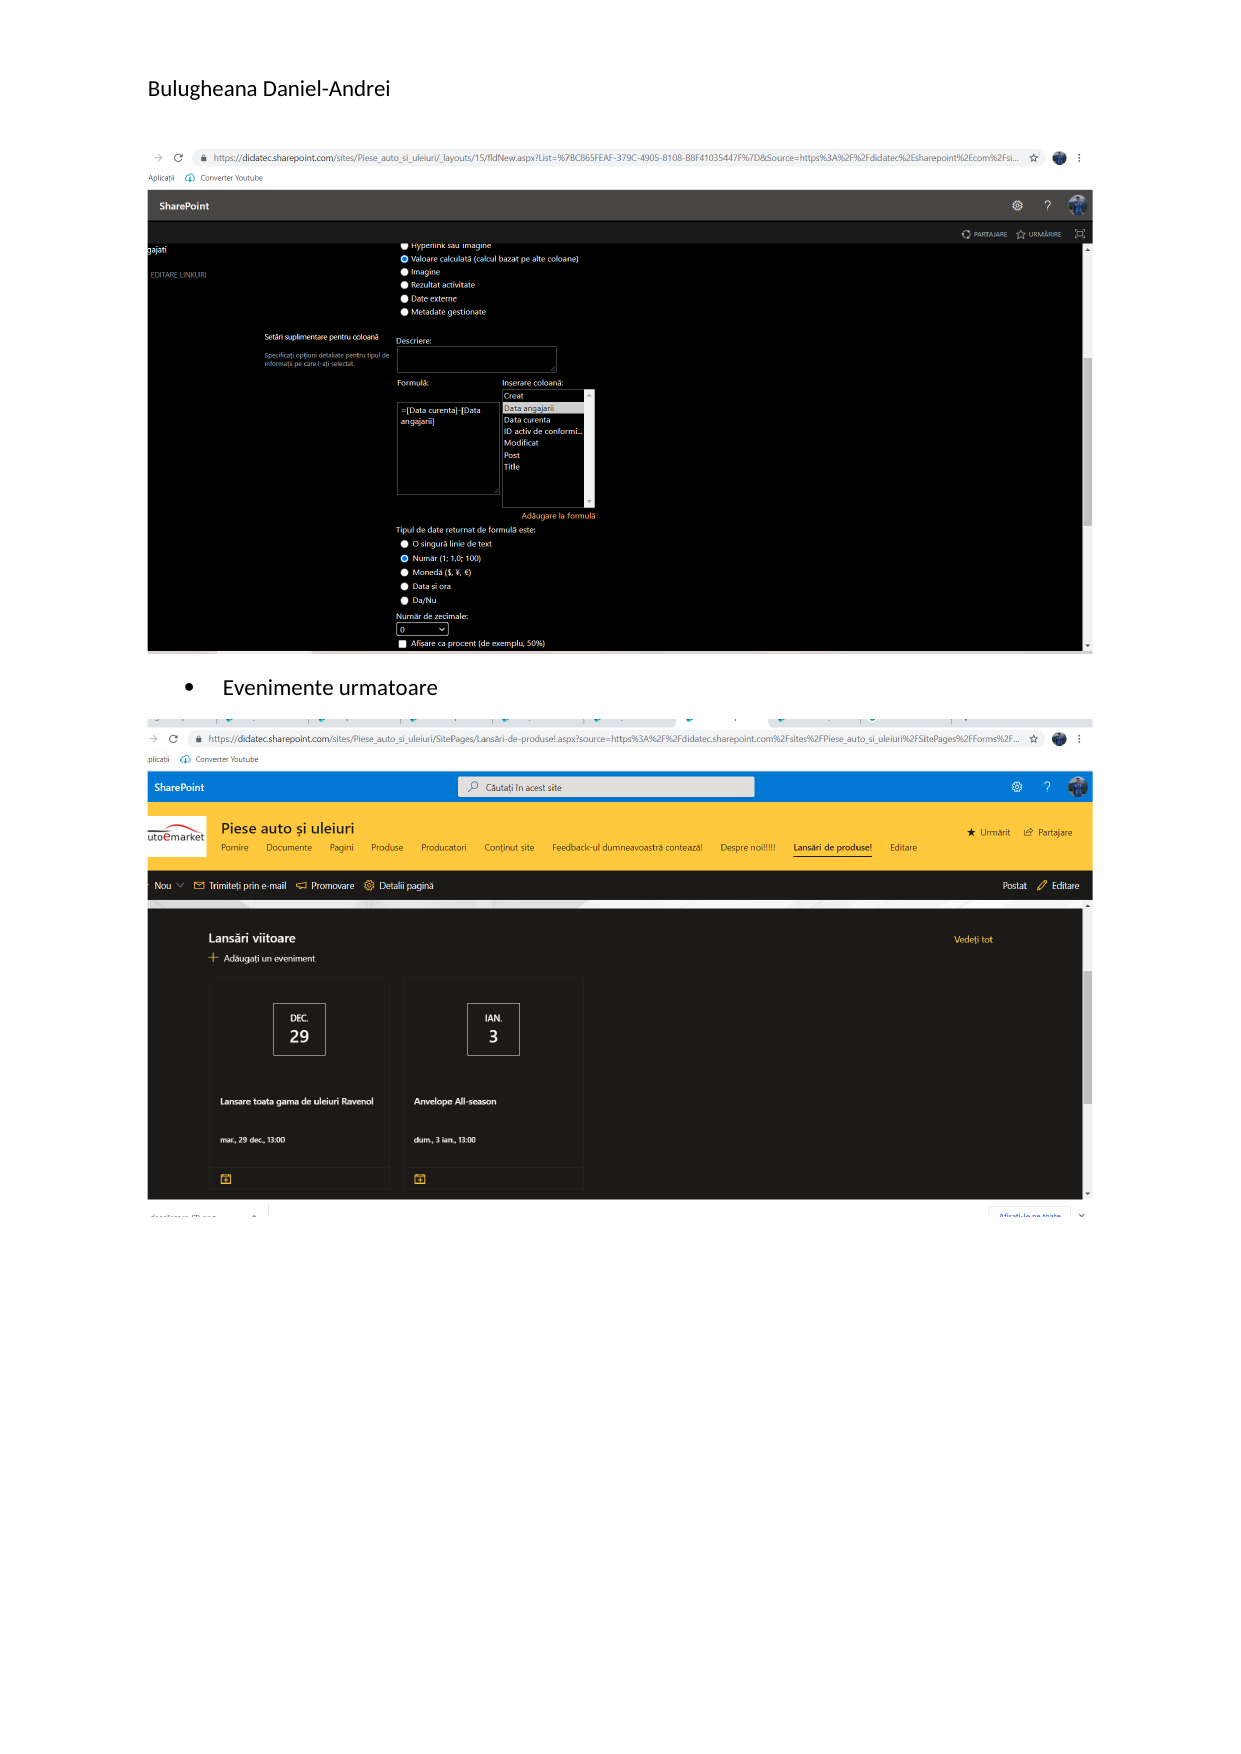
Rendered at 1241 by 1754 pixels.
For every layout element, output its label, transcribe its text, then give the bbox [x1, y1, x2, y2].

picture [147, 147, 1093, 654]
picture [147, 719, 1093, 1217]
list Evenimente urmatoare [185, 673, 1093, 701]
